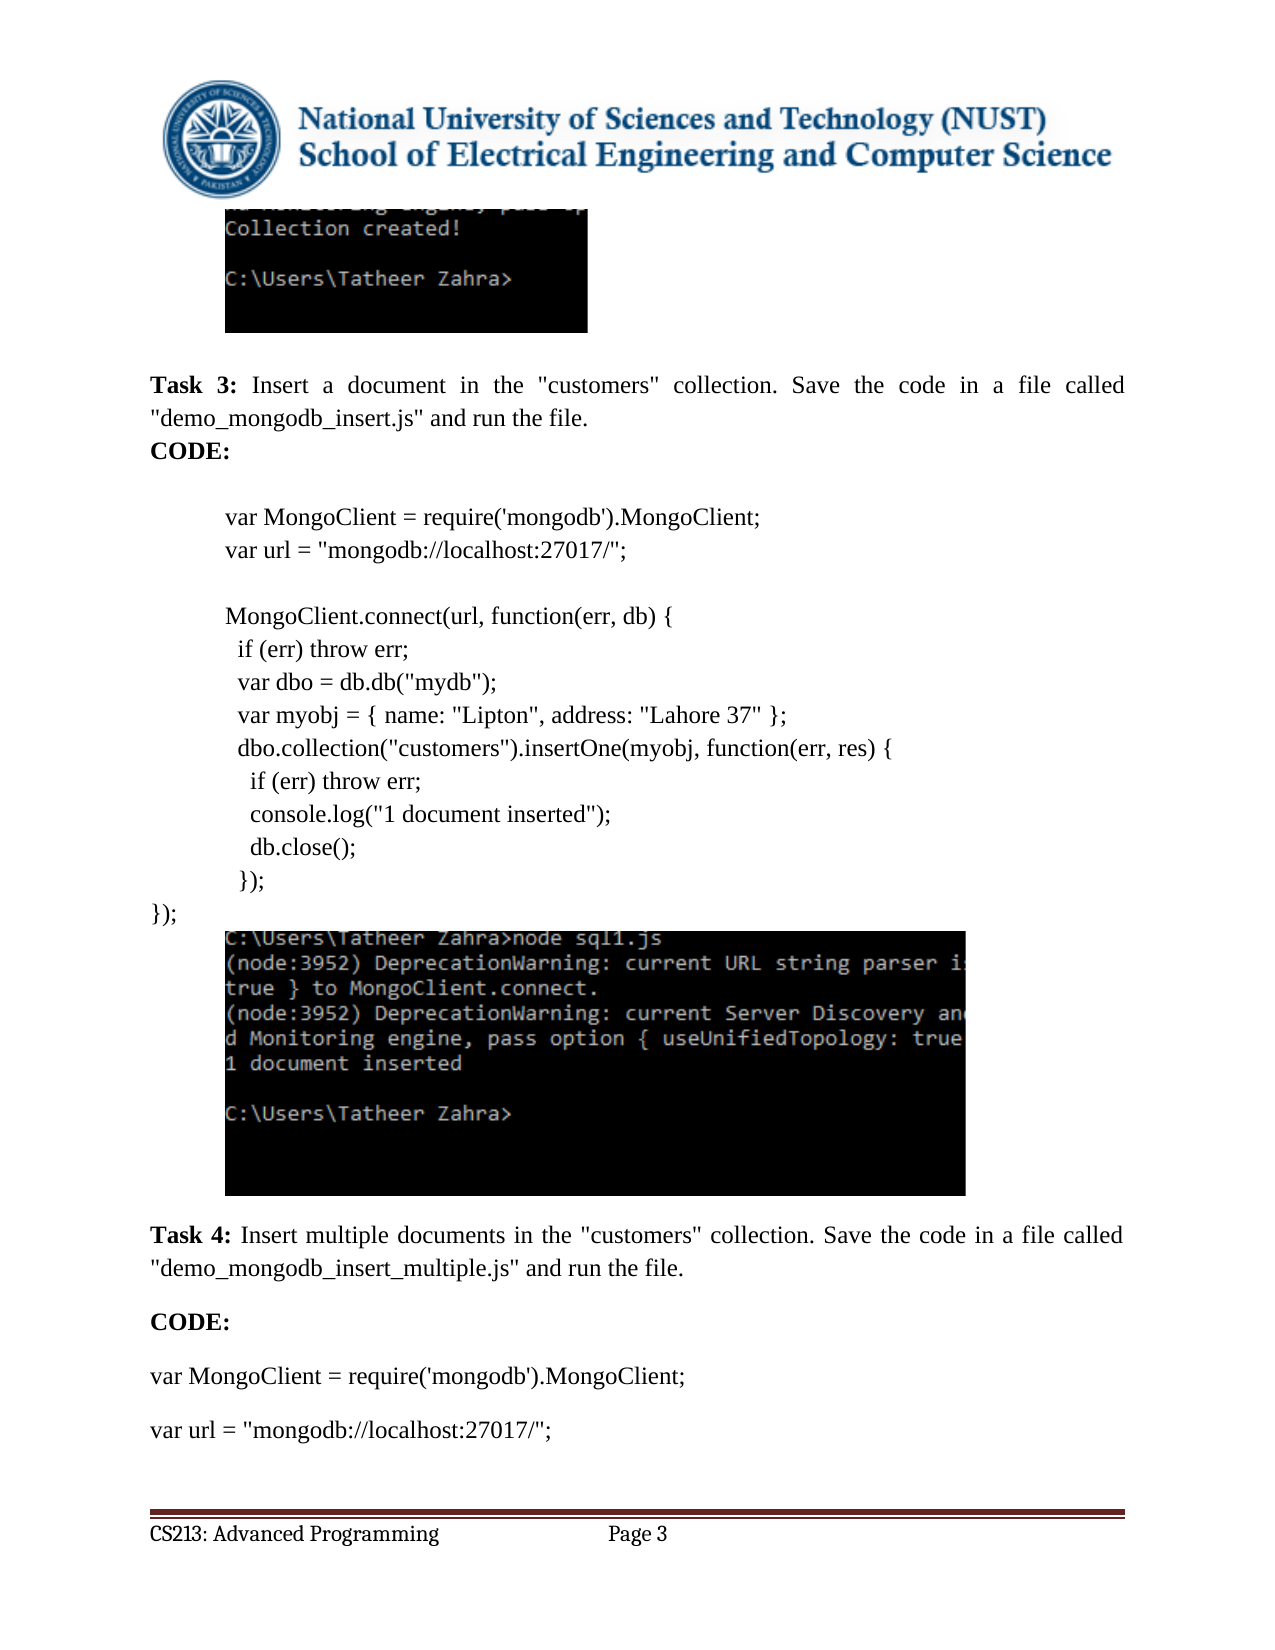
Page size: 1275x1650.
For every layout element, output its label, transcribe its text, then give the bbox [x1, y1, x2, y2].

list CODE: [150, 1307, 1125, 1336]
text Task 4: Insert multiple documents in the "customers" collection. Save the code in a file called "demo_mongodb_insert_multiple.js" and run the file. [150, 1220, 1125, 1282]
list Task 3: Insert a document in the "customers" collection. Save the code in a file called "demo_mongodb_insert.js" and run the file. [150, 370, 1125, 432]
list var url = "mongodb://localhost:27017/"; [225, 535, 1125, 564]
list db.close(); [225, 832, 1125, 861]
picture [150, 75, 1125, 333]
list MongoClient.connect(url, function(err, db) { [225, 601, 1125, 630]
list if (err) throw err; [225, 766, 1125, 795]
list }); [150, 898, 1125, 927]
list var MongoClient = require('mongodb').MongoClient; [225, 502, 1125, 531]
list var dbo = db.db("mydb"); [225, 667, 1125, 696]
list }); [225, 865, 1125, 894]
list var myobj = { name: "Lipton", address: "Lahore 37" }; [225, 700, 1125, 729]
text var url = "mongodb://localhost:27017/"; [150, 1415, 1125, 1444]
list dbo.collection("customers").insertOne(myobj, function(err, res) { [225, 733, 1125, 762]
picture [225, 931, 966, 1196]
list console.log("1 document inserted"); [225, 799, 1125, 828]
list CODE: [150, 436, 1125, 465]
list if (err) throw err; [225, 634, 1125, 663]
text var MongoClient = require('mongodb').MongoClient; [150, 1361, 1125, 1390]
